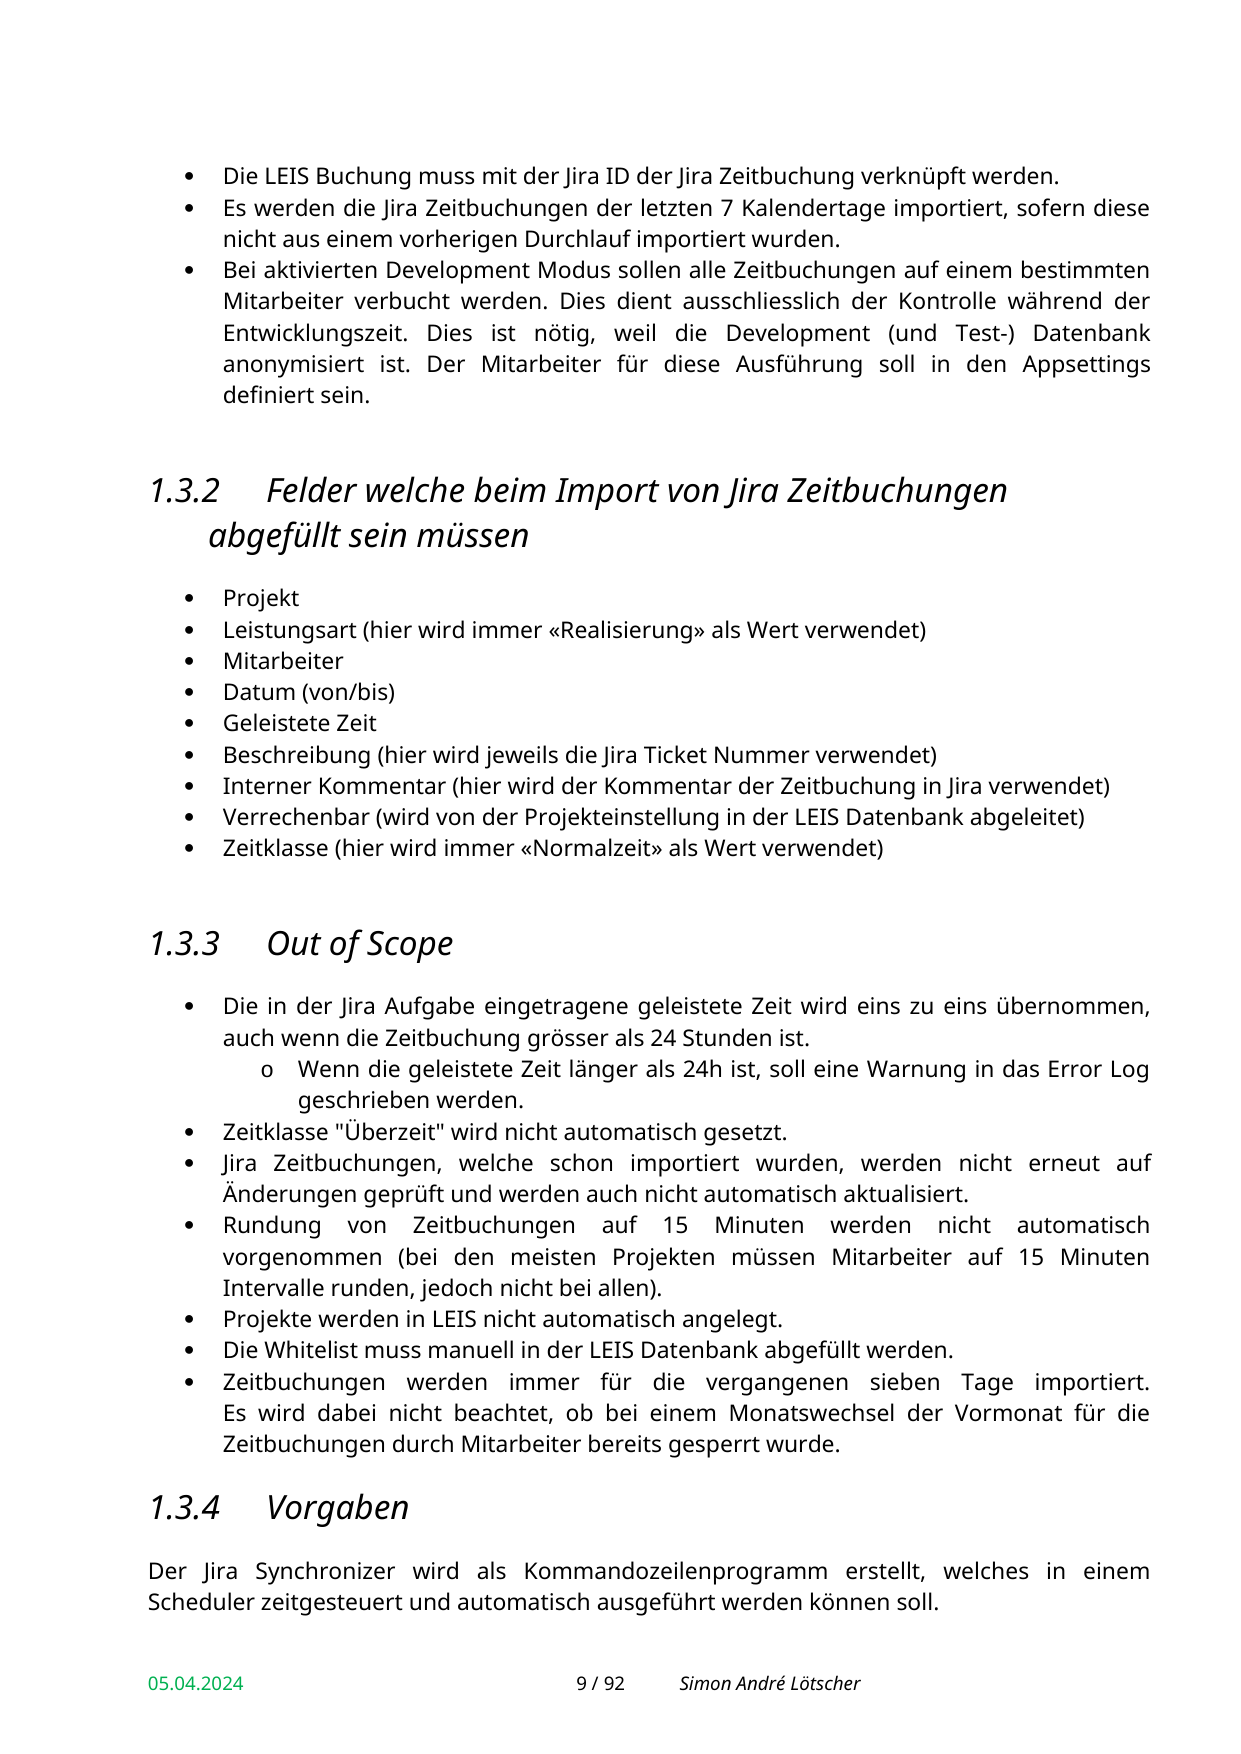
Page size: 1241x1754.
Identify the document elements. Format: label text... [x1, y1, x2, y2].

list Geleistete Zeit [185, 707, 1152, 739]
list Zeitklasse "Überzeit" wird nicht automatisch gesetzt. [185, 1115, 1152, 1147]
list Es werden die Jira Zeitbuchungen der letzten 7 Kalendertage importiert, sofern diese nicht aus einem vorherigen Durchlauf importiert wurden. [185, 192, 1152, 254]
list Die Whitelist muss manuell in der LEIS Datenbank abgefüllt werden. [185, 1334, 1152, 1365]
list Jira Zeitbuchungen, welche schon importiert wurden, werden nicht erneut auf Änderungen geprüft und werden auch nicht automatisch aktualisiert. [185, 1147, 1152, 1209]
text Vorgaben [148, 1484, 1152, 1529]
text Out of Scope [148, 920, 1152, 965]
text Der Jira Synchronizer wird als Kommandozeilenprogramm erstellt, welches in einem Scheduler zeitgesteuert und automatisch ausgeführt werden können soll. [148, 1554, 1152, 1617]
list Die in der Jira Aufgabe eingetragene geleistete Zeit wird eins zu eins übernommen, auch wenn die Zeitbuchung grösser als 24 Stunden ist. [185, 990, 1152, 1053]
list Verrechenbar (wird von der Projekteinstellung in der LEIS Datenbank abgeleitet) [185, 801, 1152, 832]
list Die LEIS Buchung muss mit der Jira ID der Jira Zeitbuchung verknüpft werden. [185, 160, 1152, 192]
list Beschreibung (hier wird jeweils die Jira Ticket Nummer verwendet) [185, 739, 1152, 770]
list Zeitklasse (hier wird immer «Normalzeit» als Wert verwendet) [185, 832, 1152, 864]
list Leistungsart (hier wird immer «Realisierung» als Wert verwendet) [185, 614, 1152, 645]
list Wenn die geleistete Zeit länger als 24h ist, soll eine Warnung in das Error Log geschrieben werden. [260, 1053, 1152, 1115]
list Projekt [185, 582, 1152, 614]
list Mitarbeiter [185, 645, 1152, 676]
list Bei aktivierten Development Modus sollen alle Zeitbuchungen auf einem bestimmten Mitarbeiter verbucht werden. Dies dient ausschliesslich der Kontrolle während der Entwicklungszeit. Dies ist nötig, weil die Development (und Test-) Datenbank anonymisiert ist. Der Mitarbeiter für diese Ausführung soll in den Appsettings definiert sein. [185, 254, 1152, 410]
list Projekte werden in LEIS nicht automatisch angelegt. [185, 1303, 1152, 1334]
list Interner Kommentar (hier wird der Kommentar der Zeitbuchung in Jira verwendet) [185, 770, 1152, 801]
text Felder welche beim Import von Jira Zeitbuchungen abgefüllt sein müssen [148, 467, 1152, 557]
list Zeitbuchungen werden immer für die vergangenen sieben Tage importiert. Es wird dabei nicht beachtet, ob bei einem Monatswechsel der Vormonat für die Zeitbuchungen durch Mitarbeiter bereits gesperrt wurde. [185, 1365, 1152, 1459]
list Datum (von/bis) [185, 676, 1152, 707]
list Rundung von Zeitbuchungen auf 15 Minuten werden nicht automatisch vorgenommen (bei den meisten Projekten müssen Mitarbeiter auf 15 Minuten Intervalle runden, jedoch nicht bei allen). [185, 1209, 1152, 1303]
